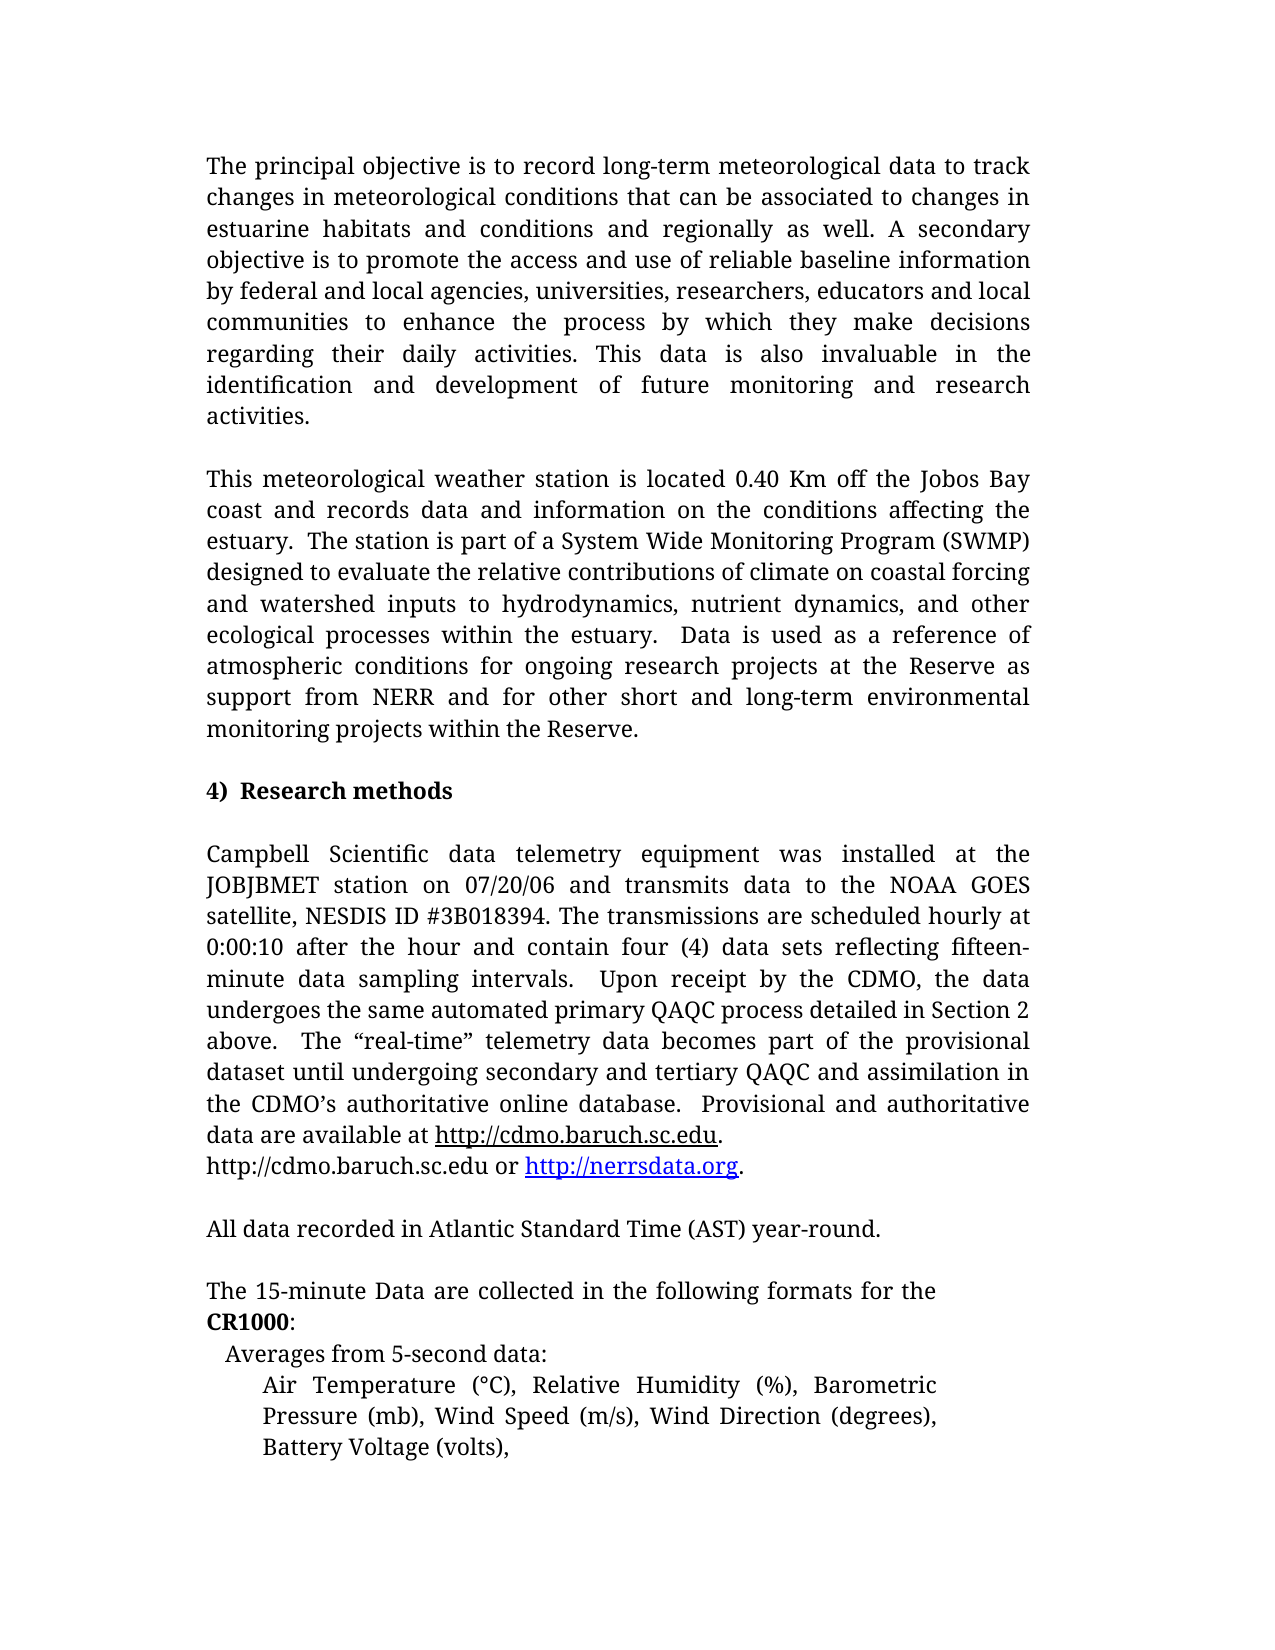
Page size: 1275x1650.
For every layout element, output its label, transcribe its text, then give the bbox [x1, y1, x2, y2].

text http://cdmo.baruch.sc.edu or http://nerrsdata.org. [206, 1150, 1031, 1181]
text The principal objective is to record long-term meteorological data to track changes in meteorological conditions that can be associated to changes in estuarine habitats and conditions and regionally as well. A secondary objective is to promote the access and use of reliable baseline information by federal and local agencies, universities, researchers, educators and local communities to enhance the process by which they make decisions regarding their daily activities. This data is also invaluable in the identification and development of future monitoring and research activities. [206, 150, 1031, 431]
text 4) Research methods [206, 775, 1031, 806]
text Air Temperature (°C), Relative Humidity (%), Barometric Pressure (mb), Wind Speed (m/s), Wind Direction (degrees), Battery Voltage (volts), [262, 1369, 937, 1462]
text This meteorological weather station is located 0.40 Km off the Jobos Bay coast and records data and information on the conditions affecting the estuary. The station is part of a System Wide Monitoring Program (SWMP) designed to evaluate the relative contributions of climate on coastal forcing and watershed inputs to hydrodynamics, nutrient dynamics, and other ecological processes within the estuary. Data is used as a reference of atmospheric conditions for ongoing research projects at the Reserve as support from NERR and for other short and long-term environmental monitoring projects within the Reserve. [206, 462, 1031, 744]
text All data recorded in Atlantic Standard Time (AST) year-round. [206, 1212, 1031, 1244]
text Averages from 5-second data: [225, 1337, 937, 1369]
text The 15-minute Data are collected in the following formats for the CR1000: [206, 1275, 937, 1337]
text Campbell Scientific data telemetry equipment was installed at the JOBJBMET station on 07/20/06 and transmits data to the NOAA GOES satellite, NESDIS ID #3B018394. The transmissions are scheduled hourly at 0:00:10 after the hour and contain four (4) data sets reflecting fifteen-minute data sampling intervals. Upon receipt by the CDMO, the data undergoes the same automated primary QAQC process detailed in Section 2 above. The “real-time” telemetry data becomes part of the provisional dataset until undergoing secondary and tertiary QAQC and assimilation in the CDMO’s authoritative online database. Provisional and authoritative data are available at http://cdmo.baruch.sc.edu. [206, 837, 1031, 1150]
